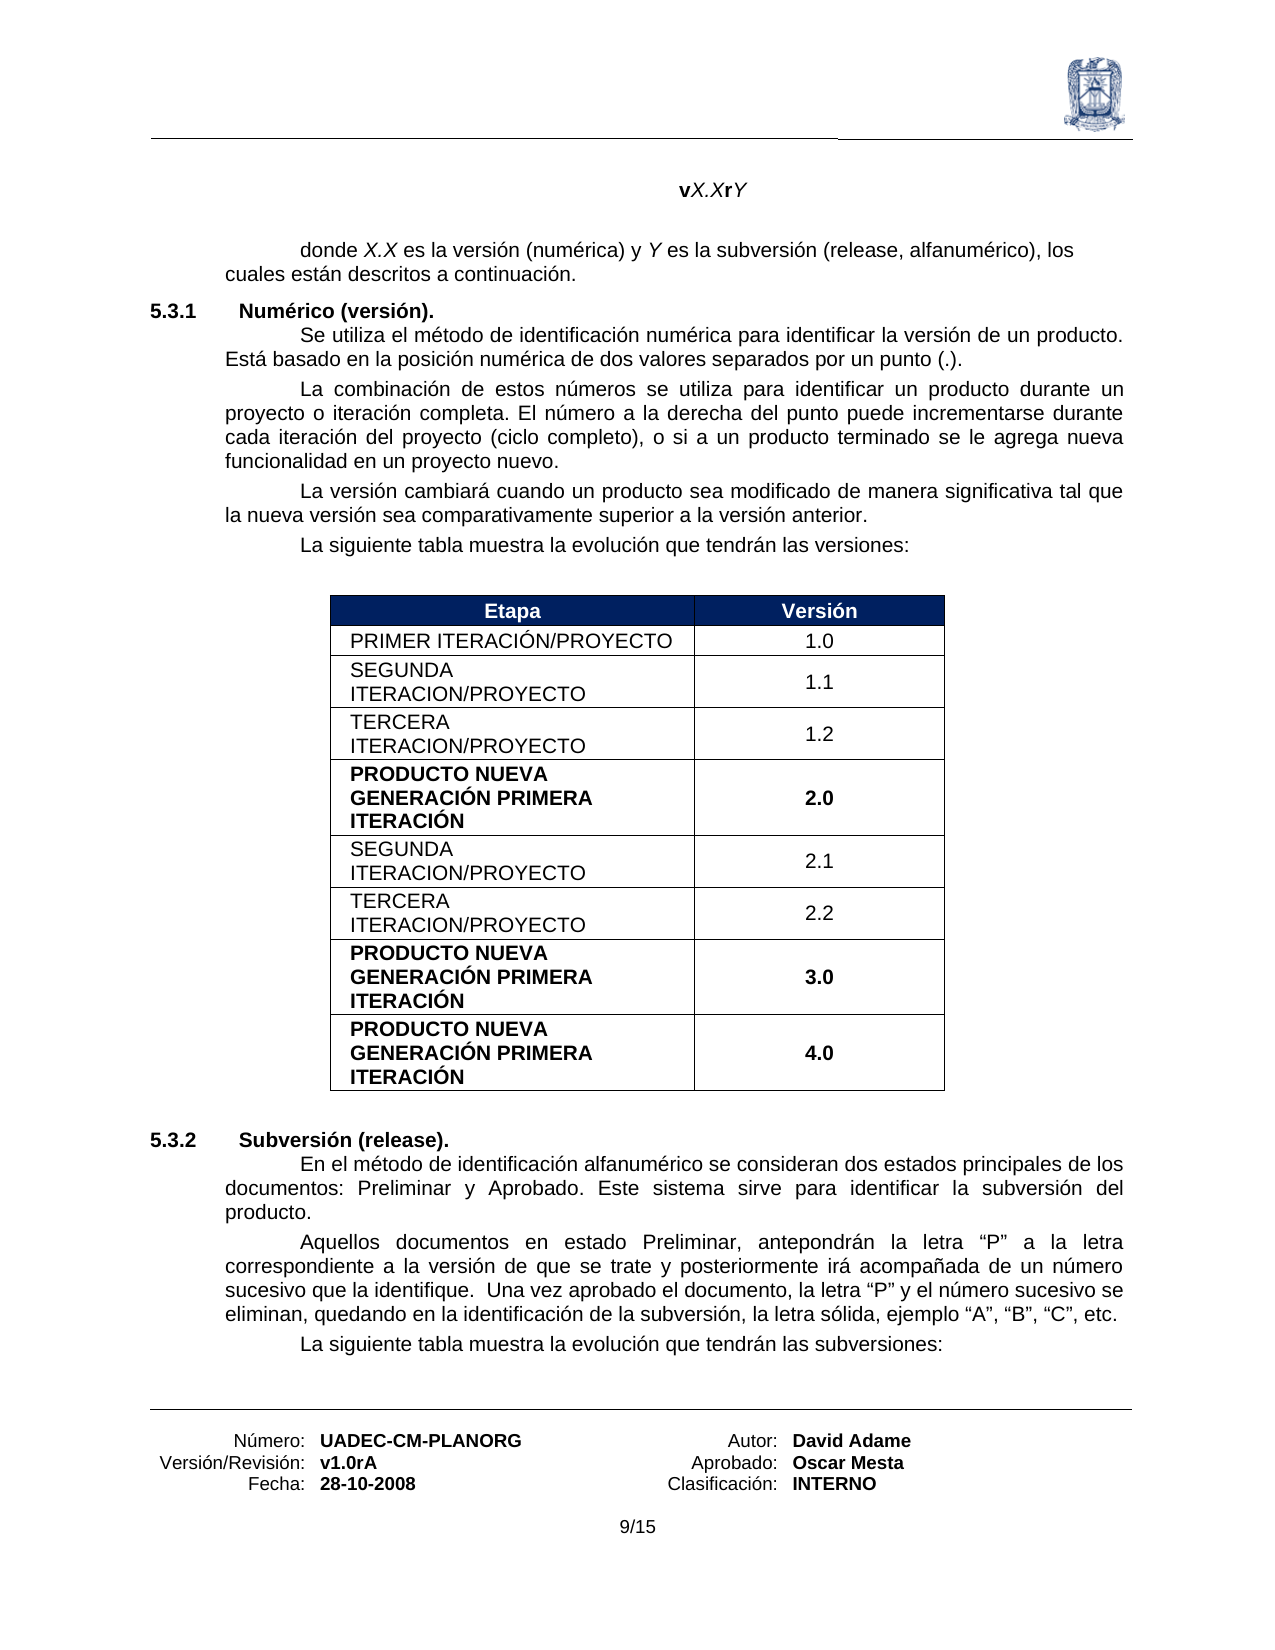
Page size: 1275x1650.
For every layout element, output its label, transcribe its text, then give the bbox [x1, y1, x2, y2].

table_cell 2.1 [695, 836, 944, 887]
subtitle Numérico (versión). [150, 299, 1125, 323]
table_cell 1.1 [695, 656, 944, 707]
text vX.XrY [225, 178, 1125, 202]
table_cell PRODUCTO NUEVA GENERACIÓN PRIMERA ITERACIÓN [331, 760, 694, 835]
table_cell PRODUCTO NUEVA GENERACIÓN PRIMERA ITERACIÓN [331, 940, 694, 1014]
table_cell SEGUNDA ITERACION/PROYECTO [331, 656, 694, 707]
text En el método de identificación alfanumérico se consideran dos estados principales de los documentos: Preliminar y Aprobado. Este sistema sirve para identificar la subversión del producto. [225, 1152, 1125, 1223]
table_cell TERCERA ITERACION/PROYECTO [331, 708, 694, 759]
text La combinación de estos números se utiliza para identificar un producto durante un proyecto o iteración completa. El número a la derecha del punto puede incrementarse durante cada iteración del proyecto (ciclo completo), o si a un producto terminado se le agrega nueva funcionalidad en un proyecto nuevo. [225, 377, 1125, 473]
text La versión cambiará cuando un producto sea modificado de manera significativa tal que la nueva versión sea comparativamente superior a la versión anterior. [225, 479, 1125, 527]
text La siguiente tabla muestra la evolución que tendrán las subversiones: [225, 1332, 1125, 1356]
table_cell 3.0 [695, 940, 944, 1014]
table_cell 4.0 [695, 1015, 944, 1090]
picture [1064, 57, 1125, 132]
table_cell 2.2 [695, 888, 944, 938]
table_header Versión [695, 596, 944, 625]
text La siguiente tabla muestra la evolución que tendrán las versiones: [225, 533, 1125, 557]
table_cell 2.0 [695, 760, 944, 835]
table_cell PRIMER ITERACIÓN/PROYECTO [331, 626, 694, 655]
text Se utiliza el método de identificación numérica para identificar la versión de un producto. Está basado en la posición numérica de dos valores separados por un punto (.). [225, 323, 1125, 371]
table_header Etapa [331, 596, 694, 625]
subtitle Subversión (release). [150, 1128, 1125, 1152]
text Aquellos documentos en estado Preliminar, antepondrán la letra “P” a la letra correspondiente a la versión de que se trate y posteriormente irá acompañada de un número sucesivo que la identifique. Una vez aprobado el documento, la letra “P” y el número sucesivo se eliminan, quedando en la identificación de la subversión, la letra sólida, ejemplo “A”, “B”, “C”, etc. [225, 1230, 1125, 1326]
table_cell SEGUNDA ITERACION/PROYECTO [331, 836, 694, 887]
table_cell PRODUCTO NUEVA GENERACIÓN PRIMERA ITERACIÓN [331, 1015, 694, 1090]
table_cell 1.0 [695, 626, 944, 655]
table_cell TERCERA ITERACION/PROYECTO [331, 888, 694, 938]
table_cell 1.2 [695, 708, 944, 759]
text donde X.X es la versión (numérica) y Y es la subversión (release, alfanumérico), los cuales están descritos a continuación. [225, 238, 1125, 286]
